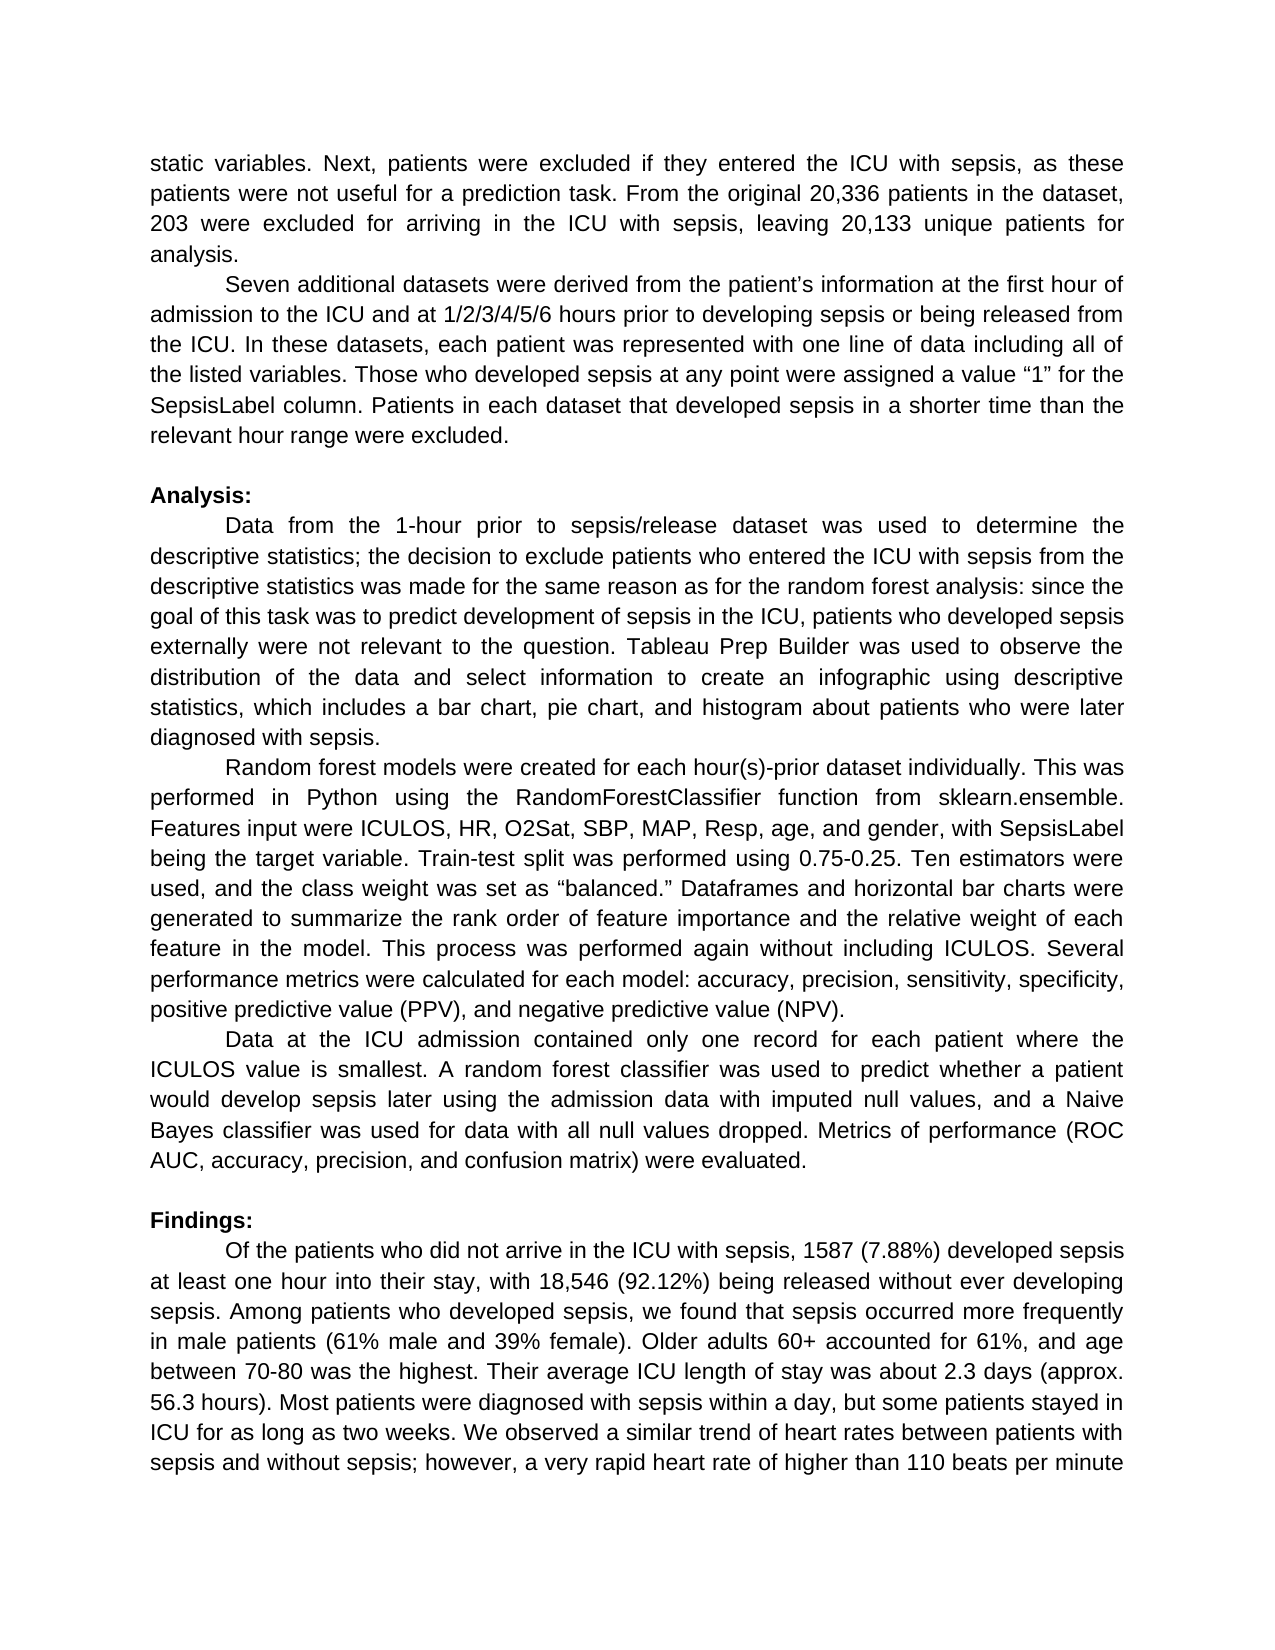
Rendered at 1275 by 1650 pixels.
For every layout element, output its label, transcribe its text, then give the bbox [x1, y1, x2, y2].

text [150, 1237, 1125, 1475]
text Data from the 1-hour prior to sepsis/release dataset was used to determine the descriptive statistics; the decision to exclude patients who entered the ICU with sepsis from the descriptive statistics was made for the same reason as for the random forest analysis: since the goal of this task was to predict development of sepsis in the ICU, patients who developed sepsis externally were not relevant to the question. Tableau Prep Builder was used to observe the distribution of the data and select information to create an infographic using descriptive statistics, which includes a bar chart, pie chart, and histogram about patients who were later diagnosed with sepsis. [150, 512, 1125, 750]
text Random forest models were created for each hour(s)-prior dataset individually. This was performed in Python using the RandomForestClassifier function from sklearn.ensemble. Features input were ICULOS, HR, O2Sat, SBP, MAP, Resp, age, and gender, with SepsisLabel being the target variable. Train-test split was performed using 0.75-0.25. Ten estimators were used, and the class weight was set as “balanced.” Dataframes and horizontal bar charts were generated to summarize the rank order of feature importance and the relative weight of each feature in the model. This process was performed again without including ICULOS. Several performance metrics were calculated for each model: accuracy, precision, sensitivity, specificity, positive predictive value (PPV), and negative predictive value (NPV). [150, 754, 1125, 1022]
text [150, 150, 1125, 267]
text Data at the ICU admission contained only one record for each patient where the ICULOS value is smallest. A random forest classifier was used to predict whether a patient would develop sepsis later using the admission data with imputed null values, and a Naive Bayes classifier was used for data with all null values dropped. Metrics of performance (ROC AUC, accuracy, precision, and confusion matrix) were evaluated. [150, 1026, 1125, 1173]
text Seven additional datasets were derived from the patient’s information at the first hour of admission to the ICU and at 1/2/3/4/5/6 hours prior to developing sepsis or being released from the ICU. In these datasets, each patient was represented with one line of data including all of the listed variables. Those who developed sepsis at any point were assigned a value “1” for the SepsisLabel column. Patients in each dataset that developed sepsis in a shorter time than the relevant hour range were excluded. [150, 271, 1125, 448]
text Analysis: [150, 482, 1125, 509]
text Findings: [150, 1207, 1125, 1234]
